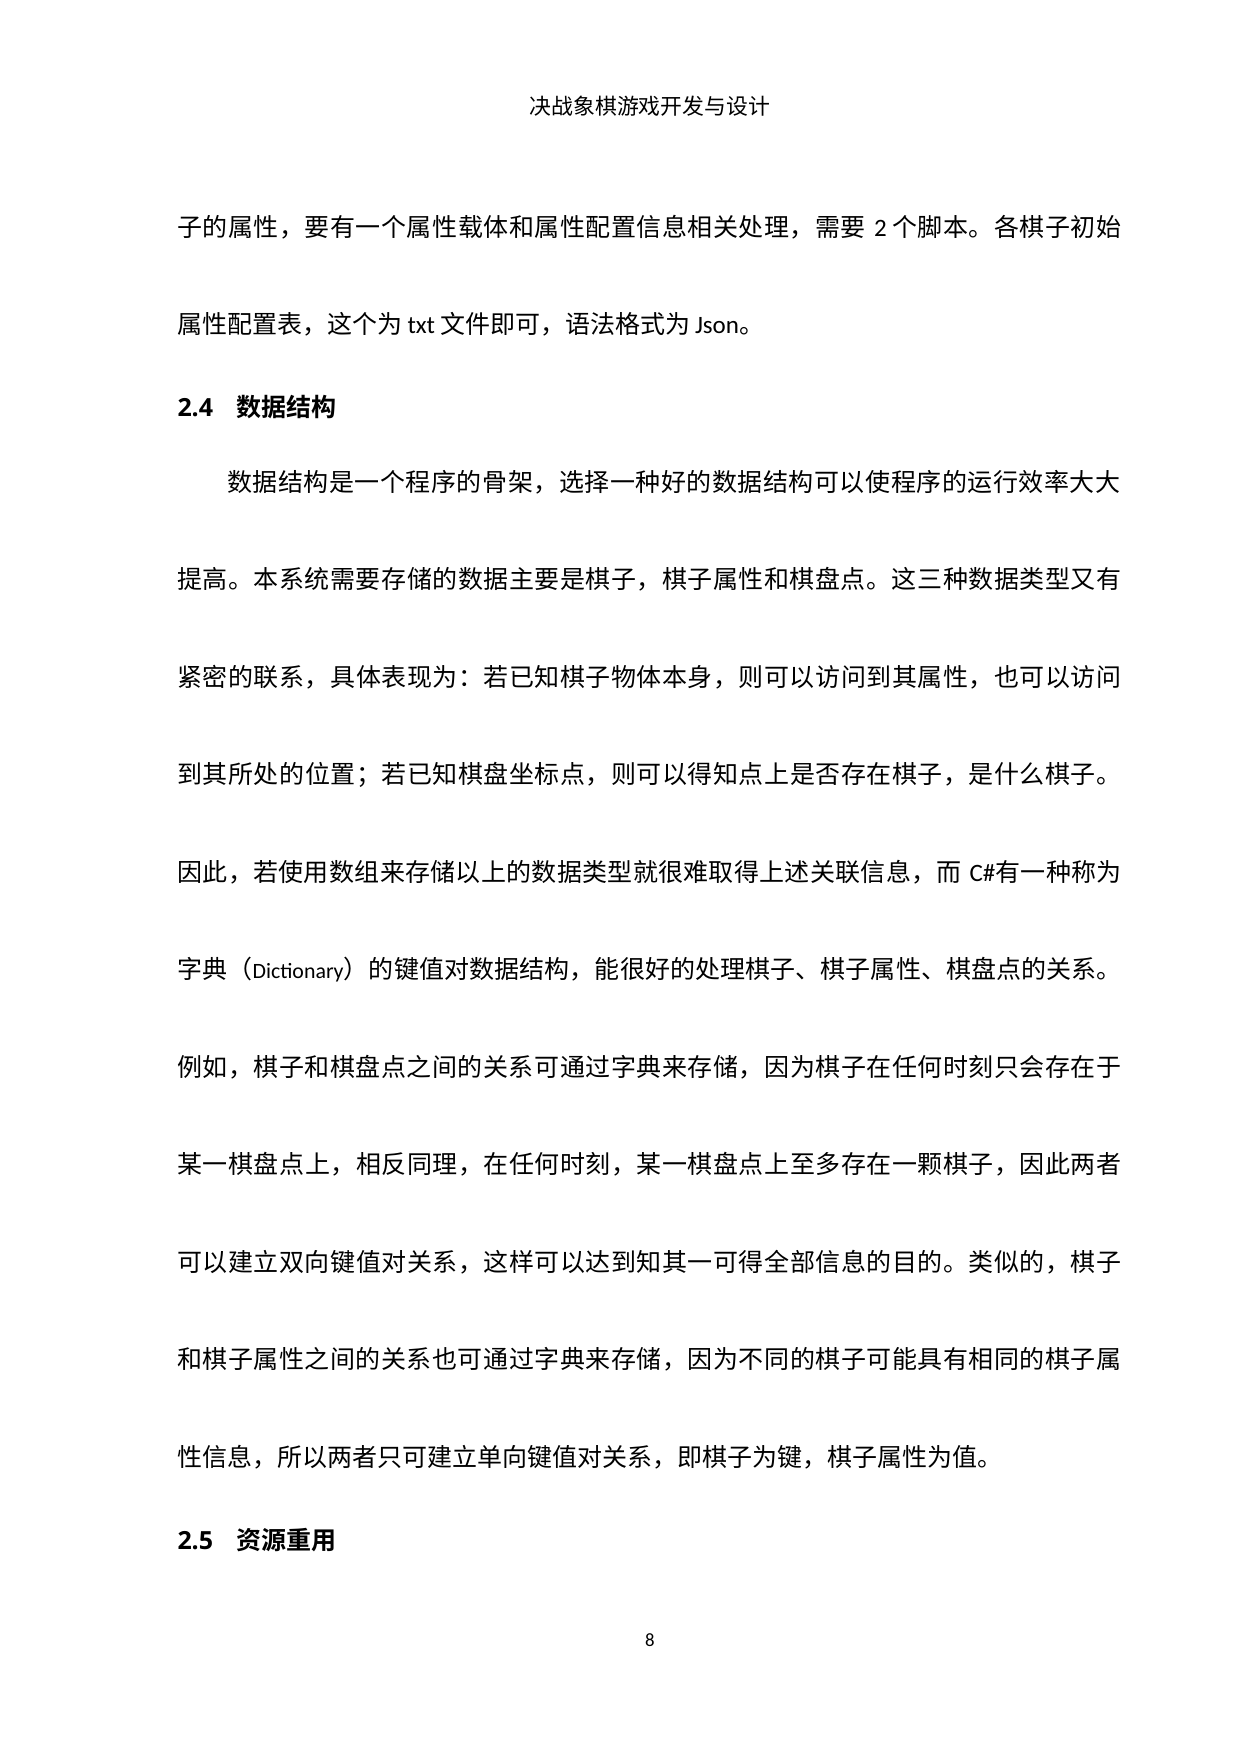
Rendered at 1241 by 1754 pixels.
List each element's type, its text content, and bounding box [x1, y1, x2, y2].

list 数据结构 [177, 373, 1122, 438]
list 资源重用 [177, 1506, 1122, 1571]
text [177, 193, 1122, 355]
text 数据结构是一个程序的骨架，选择一种好的数据结构可以使程序的运行效率大大提高。本系统需要存储的数据主要是棋子，棋子属性和棋盘点。这三种数据类型又有紧密的联系，具体表现为：若已知棋子物体本身，则可以访问到其属性，也可以访问到其所处的位置；若已知棋盘坐标点，则可以得知点上是否存在棋子，是什么棋子。因此，若使用数组来存储以上的数据类型就很难取得上述关联信息，而C#有一种称为字典（Dictionary）的键值对数据结构，能很好的处理棋子、棋子属性、棋盘点的关系。例如，棋子和棋盘点之间的关系可通过字典来存储，因为棋子在任何时刻只会存在于某一棋盘点上，相反同理，在任何时刻，某一棋盘点上至多存在一颗棋子，因此两者可以建立双向键值对关系，这样可以达到知其一可得全部信息的目的。类似的，棋子和棋子属性之间的关系也可通过字典来存储，因为不同的棋子可能具有相同的棋子属性信息，所以两者只可建立单向键值对关系，即棋子为键，棋子属性为值。 [177, 448, 1122, 1488]
